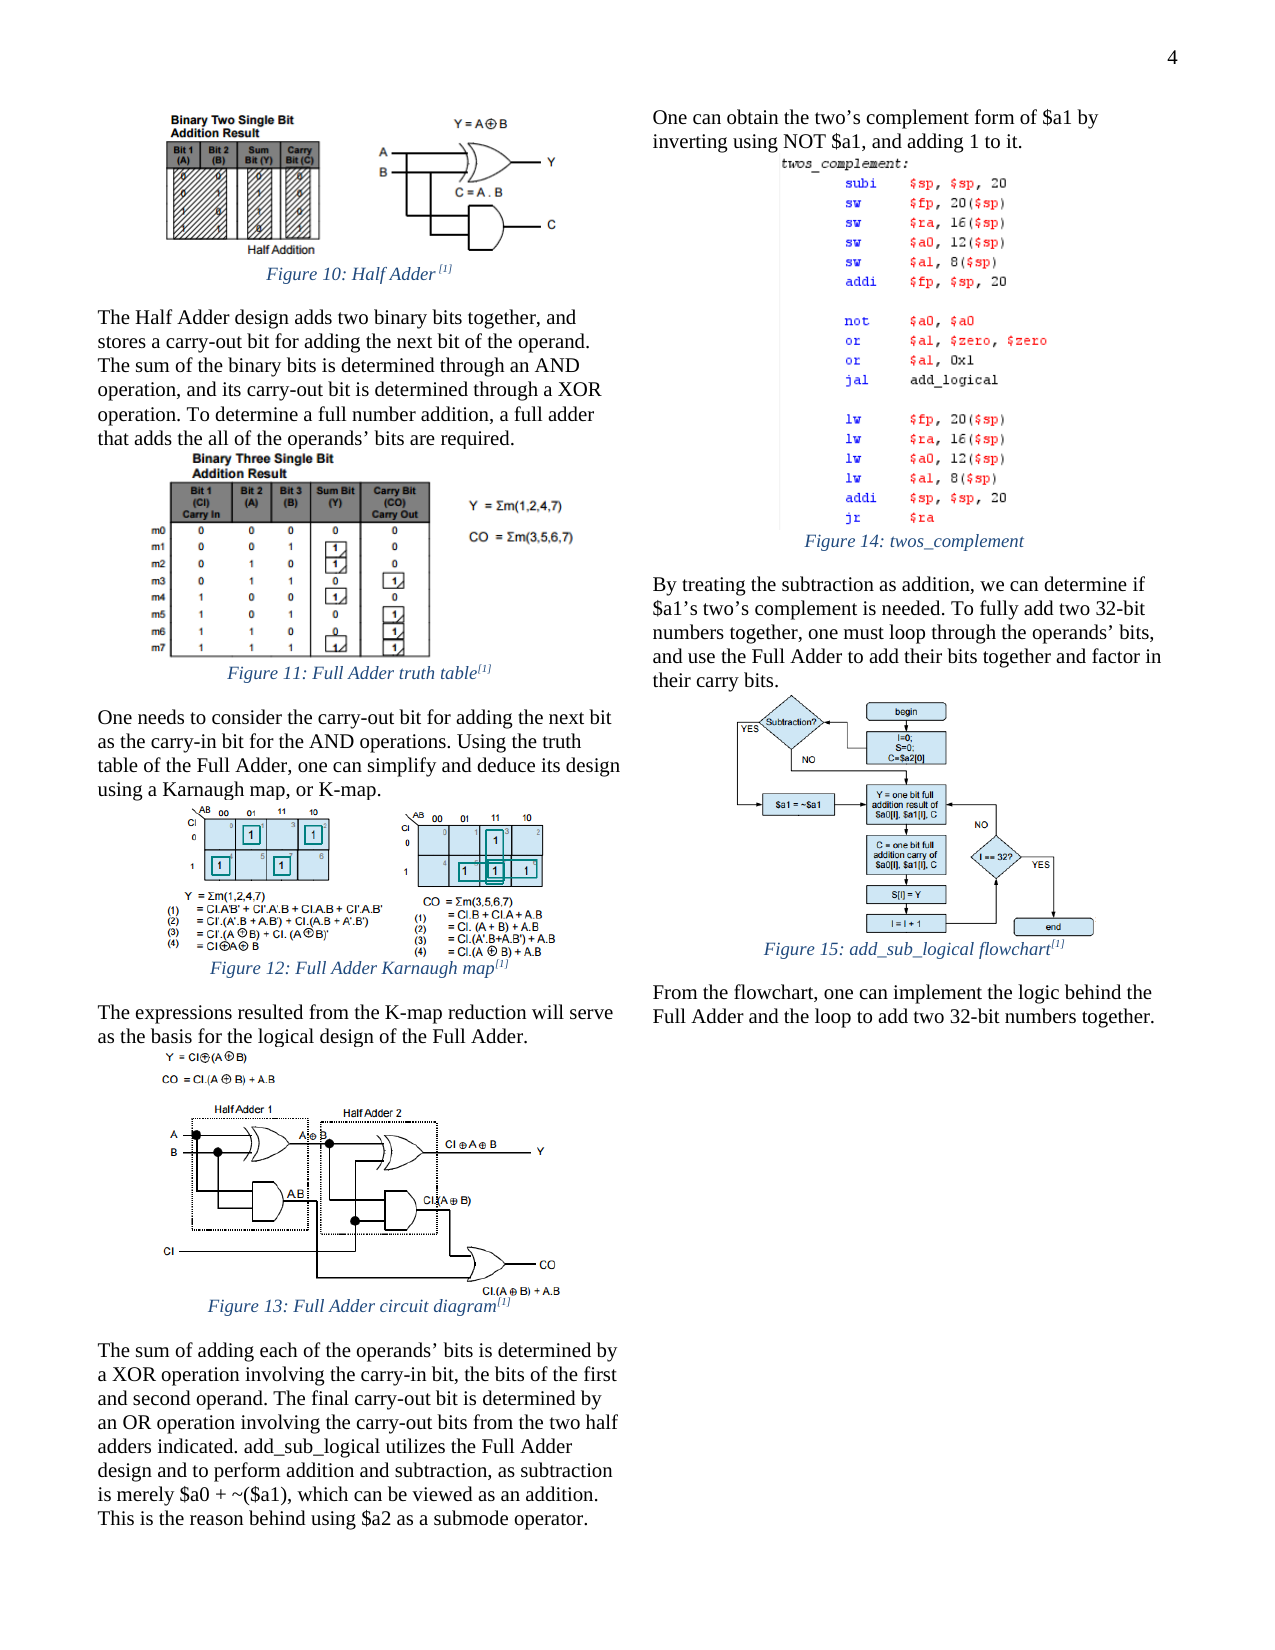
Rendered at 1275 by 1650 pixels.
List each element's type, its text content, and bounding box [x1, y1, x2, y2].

picture [160, 800, 560, 958]
text The expressions resulted from the K-map reduction will serve as the basis for the logical design of the Full Adder. [97, 999, 622, 1048]
text Figure 10: Half Adder [1] [97, 263, 622, 284]
text One needs to consider the carry-out bit for adding the next bit as the carry-in bit for the AND operations. Using the truth table of the Full Adder, one can simplify and deduce its design using a Karnaugh map, or K-map. [97, 704, 622, 801]
picture [779, 153, 1051, 530]
text Figure 15: add_sub_logical flowchart[1] [652, 938, 1177, 959]
picture [161, 105, 564, 263]
picture [143, 449, 577, 663]
text The Half Adder design adds two binary bits together, and stores a carry-out bit for adding the next bit of the operand. The sum of the binary bits is determined through an AND operation, and its carry-out bit is determined through a XOR operation. To determine a full number addition, a full adder that adds the all of the operands’ bits are required. [97, 305, 622, 449]
text Figure 11: Full Adder truth table[1] [97, 662, 622, 684]
picture [734, 692, 1096, 938]
text From the flowchart, one can implement the logic behind the Full Adder and the loop to add two 32-bit numbers together. [652, 980, 1177, 1028]
text By treating the subtraction as addition, we can determine if $a1’s two’s complement is needed. To fully add two 32-bit numbers together, one must loop through the operands’ bits, and use the Full Adder to add their bits together and factor in their carry bits. [652, 572, 1177, 692]
text Figure 12: Full Adder Karnaugh map[1] [97, 957, 622, 979]
text Figure 14: twos_complement [652, 529, 1177, 551]
text The sum of adding each of the operands’ bits is determined by a XOR operation involving the carry-in bit, the bits of the first and second operand. The final carry-out bit is determined by an OR operation involving the carry-out bits from the two half adders indicated. add_sub_logical utilizes the Full Adder design and to perform addition and subtraction, as subtraction is merely $a0 + ~($a1), which can be viewed as an addition. This is the reason behind using $a2 as a submode operator. One can obtain the two’s complement form of $a1 by inverting using NOT $a1, and adding 1 to it. [97, 1337, 622, 1530]
text Figure 13: Full Adder circuit diagram[1] [97, 1295, 622, 1317]
picture [157, 1047, 563, 1296]
